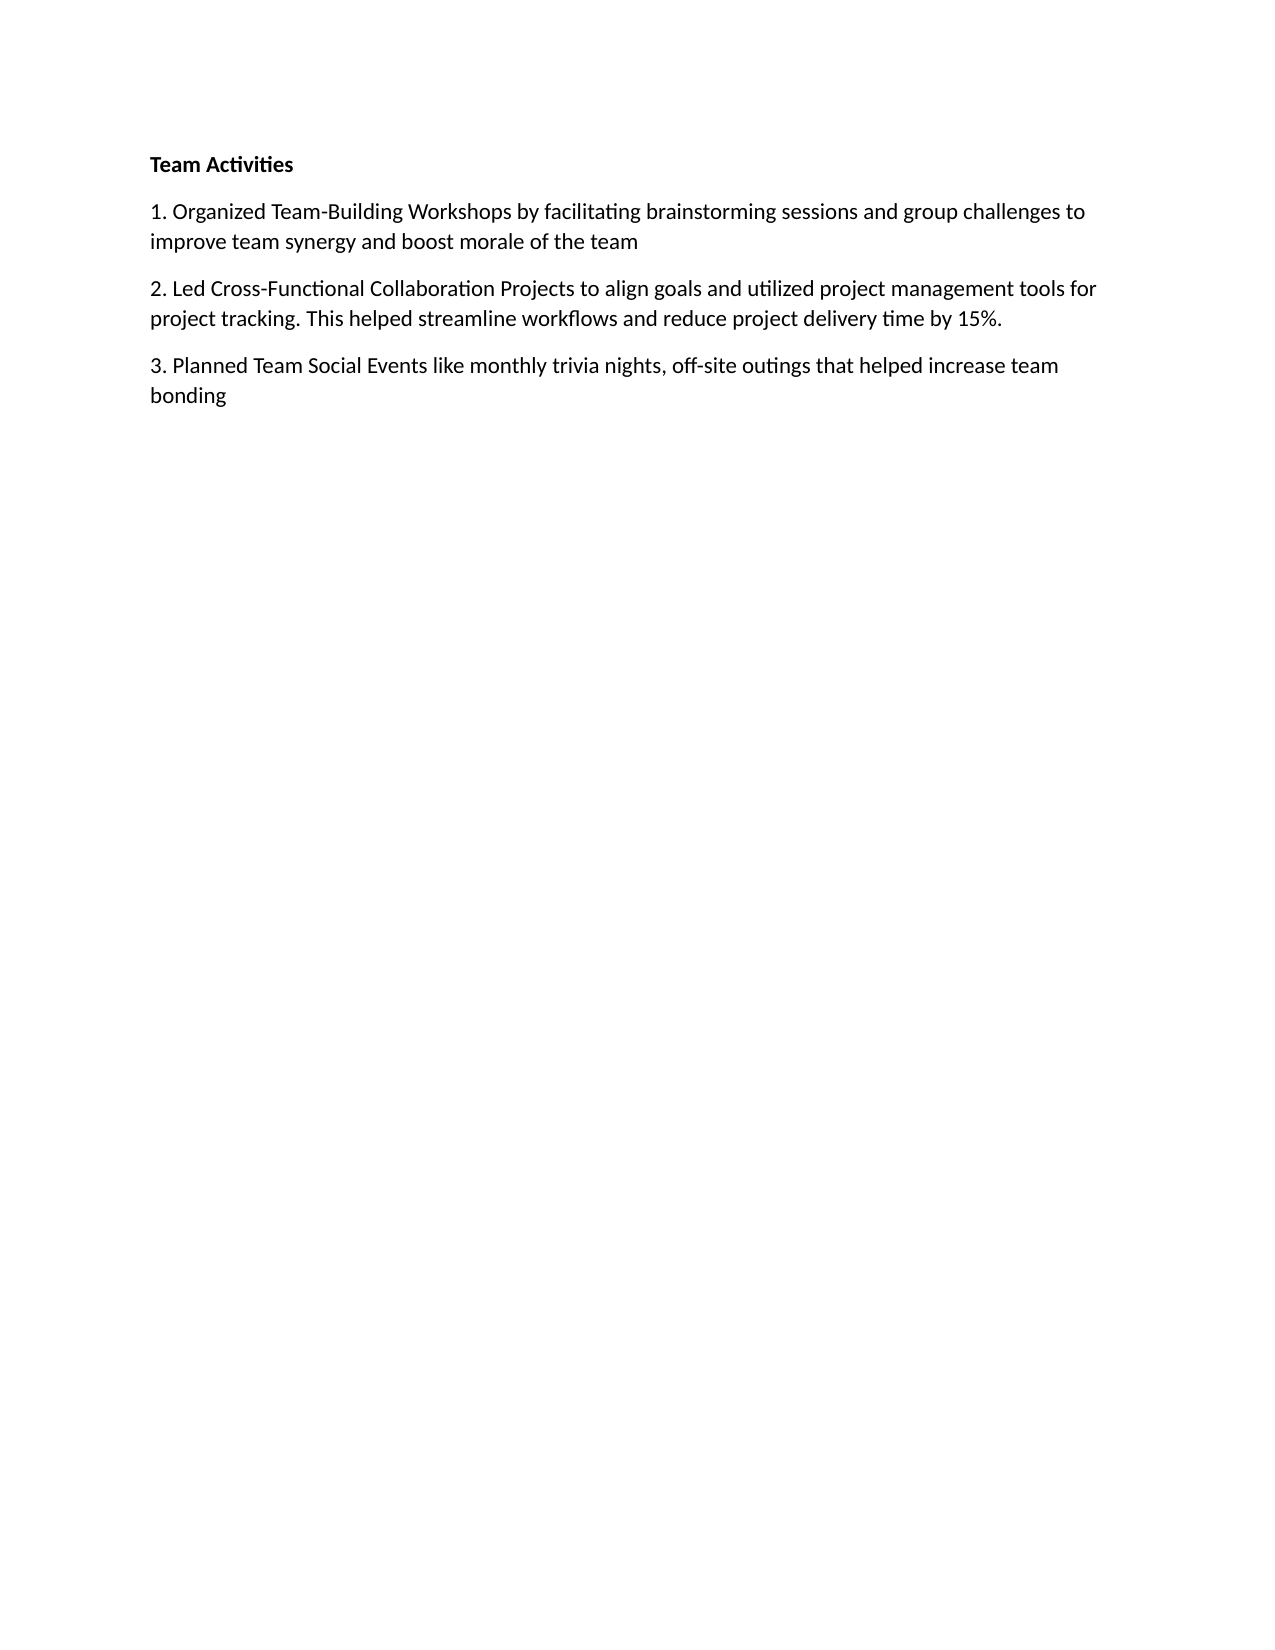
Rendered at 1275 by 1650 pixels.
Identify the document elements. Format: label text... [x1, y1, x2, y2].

text 1. Organized Team-Building Workshops by facilitating brainstorming sessions and group challenges to improve team synergy and boost morale of the team [150, 197, 1125, 255]
text 3. Planned Team Social Events like monthly trivia nights, off-site outings that helped increase team bonding [150, 351, 1125, 409]
text 2. Led Cross-Functional Collaboration Projects to align goals and utilized project management tools for project tracking. This helped streamline workflows and reduce project delivery time by 15%. [150, 274, 1125, 332]
text Team Activities [150, 150, 1125, 178]
